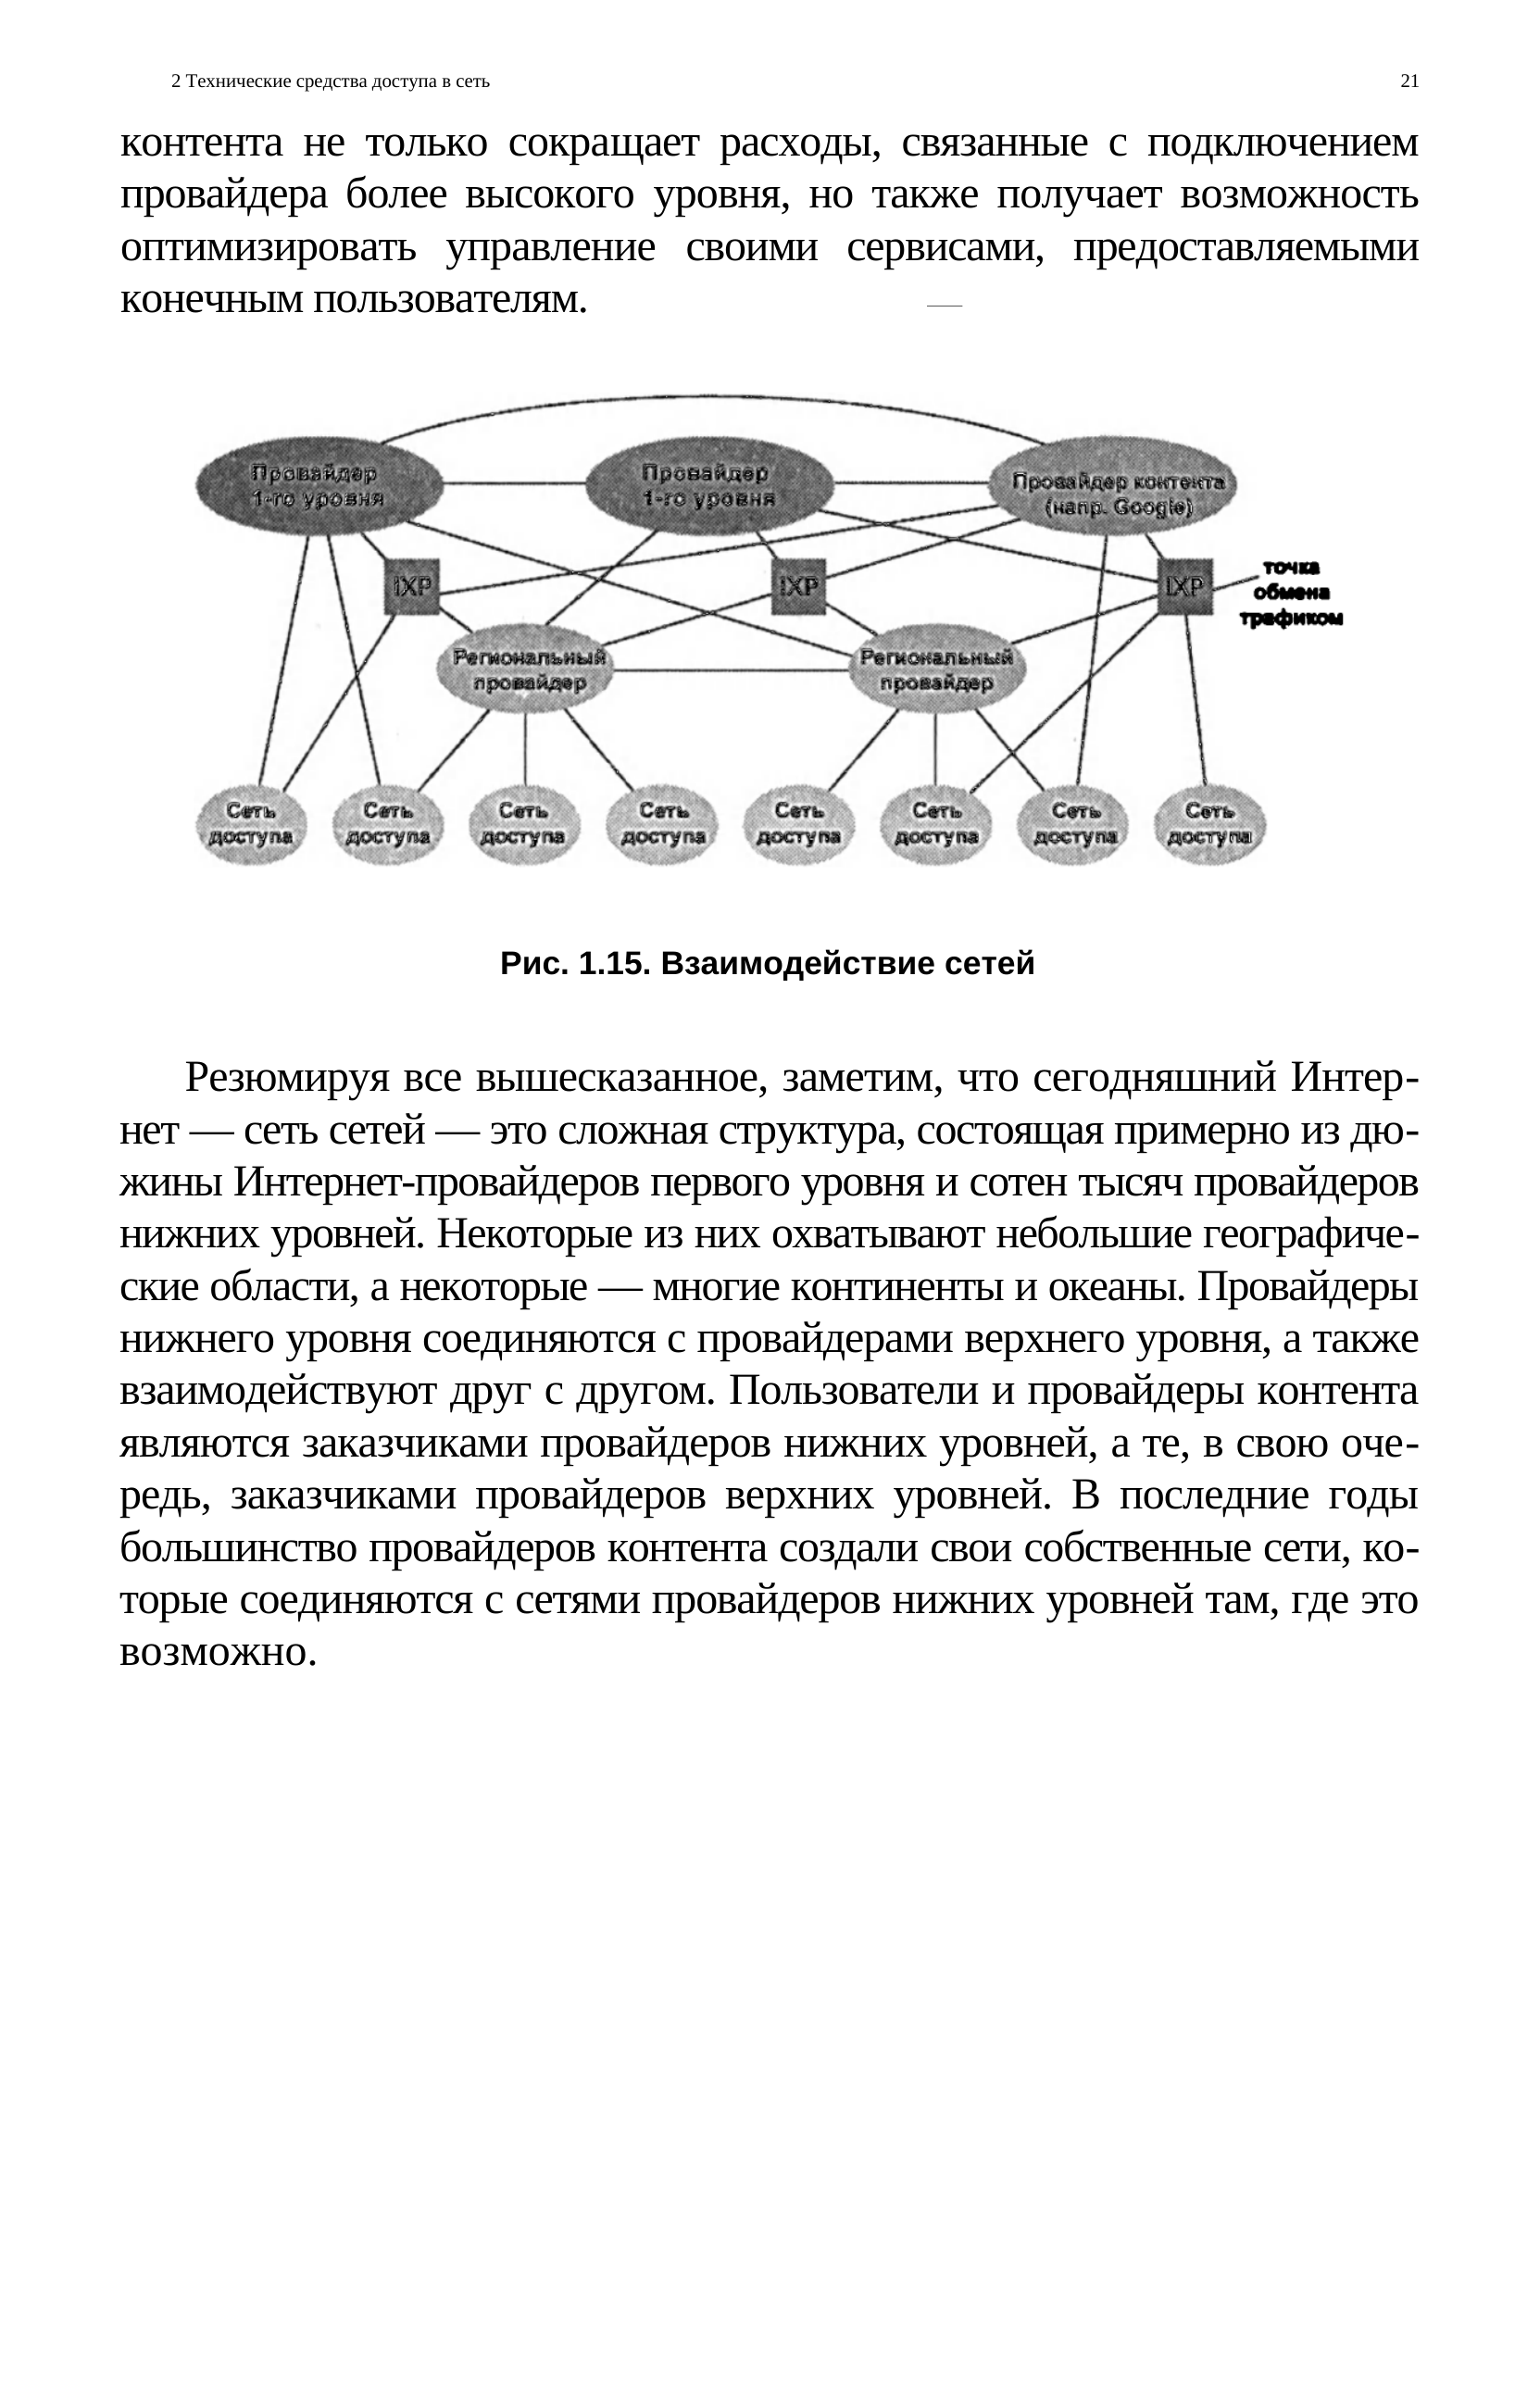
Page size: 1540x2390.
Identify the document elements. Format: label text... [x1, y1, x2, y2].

text Резюмируя все вышесказанное, заметим, что сегодняшний Интернет — сеть сетей — это сложная структура, состоящая примерно из дюжины Интернет-провайдеров первого уровня и сотен тысяч провайдеров нижних уровней. Некоторые из них охватывают небольшие географические области, а некоторые — многие континенты и океаны. Провайдеры нижнего уровня соединяются с провайдерами верхнего уровня, а также взаимодействуют друг с другом. Пользователи и провайдеры контента являются заказчиками провайдеров нижних уровней, а те, в свою очередь, заказчиками провайдеров верхних уровней. В последние годы большинство провайдеров контента создали свои собственные сети, которые соединяются с сетями провайдеров нижних уровней там, где это возможно. [119, 1050, 1420, 1676]
text Рис. 1.15. Взаимодействие сетей [119, 944, 1416, 981]
picture [119, 368, 1419, 898]
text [120, 114, 1420, 323]
